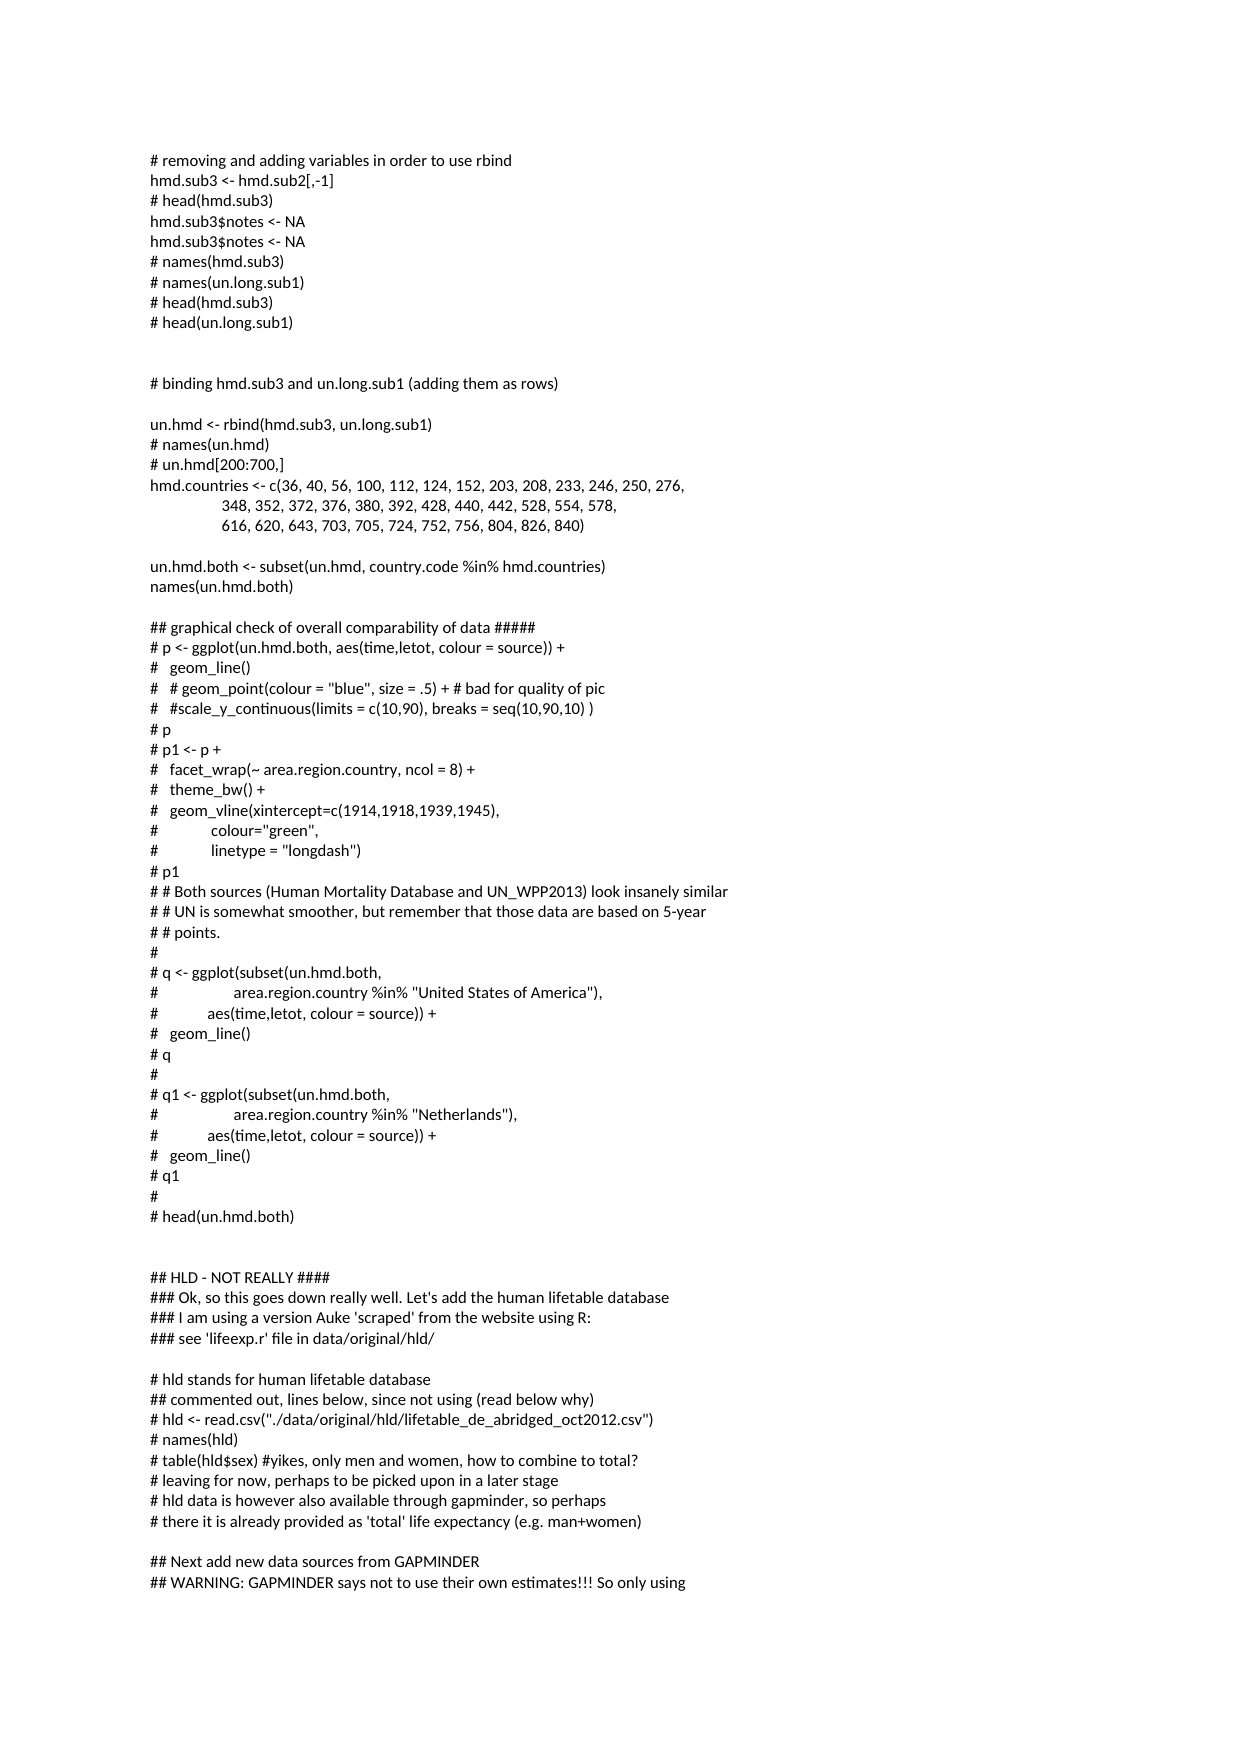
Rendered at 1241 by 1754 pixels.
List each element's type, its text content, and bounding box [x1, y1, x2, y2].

text # # Both sources (Human Mortality Database and UN_WPP2013) look insanely similar [150, 881, 1090, 902]
text # area.region.country %in% "Netherlands"), [150, 1105, 1090, 1125]
text # there it is already provided as 'total' life expectancy (e.g. man+women) [150, 1511, 1090, 1531]
text # removing and adding variables in order to use rbind [150, 150, 1090, 170]
text # geom_line() [150, 1145, 1090, 1166]
text hmd.sub3$notes <- NA [150, 211, 1090, 231]
text # [150, 1186, 1090, 1206]
text # hld <- read.csv("./data/original/hld/lifetable_de_abridged_oct2012.csv") [150, 1409, 1090, 1430]
text # head(hmd.sub3) [150, 292, 1090, 312]
text # names(hld) [150, 1430, 1090, 1450]
text ## graphical check of overall comparability of data ##### [150, 617, 1090, 637]
text # q <- ggplot(subset(un.hmd.both, [150, 962, 1090, 983]
text # p <- ggplot(un.hmd.both, aes(time,letot, colour = source)) + [150, 637, 1090, 658]
text names(un.hmd.both) [150, 577, 1090, 597]
text ### I am using a version Auke 'scraped' from the website using R: [150, 1308, 1090, 1328]
text ## HLD - NOT REALLY #### [150, 1267, 1090, 1287]
text # colour="green", [150, 820, 1090, 841]
text # geom_vline(xintercept=c(1914,1918,1939,1945), [150, 800, 1090, 820]
text 348, 352, 372, 376, 380, 392, 428, 440, 442, 528, 554, 578, [150, 495, 1090, 516]
text # # points. [150, 922, 1090, 942]
text # geom_line() [150, 1023, 1090, 1044]
text # p1 <- p + [150, 739, 1090, 759]
text # linetype = "longdash") [150, 841, 1090, 861]
text # facet_wrap(~ area.region.country, ncol = 8) + [150, 759, 1090, 780]
text hmd.sub3$notes <- NA [150, 231, 1090, 252]
text # hld stands for human lifetable database [150, 1369, 1090, 1389]
text # un.hmd[200:700,] [150, 455, 1090, 475]
text # geom_line() [150, 658, 1090, 678]
text # q [150, 1044, 1090, 1064]
text 616, 620, 643, 703, 705, 724, 752, 756, 804, 826, 840) [150, 516, 1090, 536]
text # theme_bw() + [150, 780, 1090, 800]
text # table(hld$sex) #yikes, only men and women, how to combine to total? [150, 1450, 1090, 1470]
text ## WARNING: GAPMINDER says not to use their own estimates!!! So only using [150, 1572, 1090, 1592]
text # aes(time,letot, colour = source)) + [150, 1125, 1090, 1145]
text # head(un.long.sub1) [150, 312, 1090, 333]
text # [150, 942, 1090, 962]
text ### see 'lifeexp.r' file in data/original/hld/ [150, 1328, 1090, 1348]
text # p1 [150, 861, 1090, 881]
text # p [150, 719, 1090, 739]
text # q1 [150, 1166, 1090, 1186]
text un.hmd.both <- subset(un.hmd, country.code %in% hmd.countries) [150, 556, 1090, 577]
text ### Ok, so this goes down really well. Let's add the human lifetable database [150, 1287, 1090, 1308]
text ## commented out, lines below, since not using (read below why) [150, 1389, 1090, 1409]
text # names(hmd.sub3) [150, 252, 1090, 272]
text # area.region.country %in% "United States of America"), [150, 983, 1090, 1003]
text # head(hmd.sub3) [150, 191, 1090, 211]
text # # geom_point(colour = "blue", size = .5) + # bad for quality of pic [150, 678, 1090, 698]
text # head(un.hmd.both) [150, 1206, 1090, 1227]
text # [150, 1064, 1090, 1084]
text # binding hmd.sub3 and un.long.sub1 (adding them as rows) [150, 373, 1090, 394]
text # hld data is however also available through gapminder, so perhaps [150, 1491, 1090, 1511]
text # #scale_y_continuous(limits = c(10,90), breaks = seq(10,90,10) ) [150, 698, 1090, 719]
text hmd.sub3 <- hmd.sub2[,-1] [150, 170, 1090, 191]
text # names(un.hmd) [150, 434, 1090, 455]
text # aes(time,letot, colour = source)) + [150, 1003, 1090, 1023]
text # leaving for now, perhaps to be picked upon in a later stage [150, 1470, 1090, 1491]
text # names(un.long.sub1) [150, 272, 1090, 292]
text # # UN is somewhat smoother, but remember that those data are based on 5-year [150, 902, 1090, 922]
text # q1 <- ggplot(subset(un.hmd.both, [150, 1084, 1090, 1105]
text un.hmd <- rbind(hmd.sub3, un.long.sub1) [150, 414, 1090, 434]
text hmd.countries <- c(36, 40, 56, 100, 112, 124, 152, 203, 208, 233, 246, 250, 276, [150, 475, 1090, 495]
text ## Next add new data sources from GAPMINDER [150, 1552, 1090, 1572]
